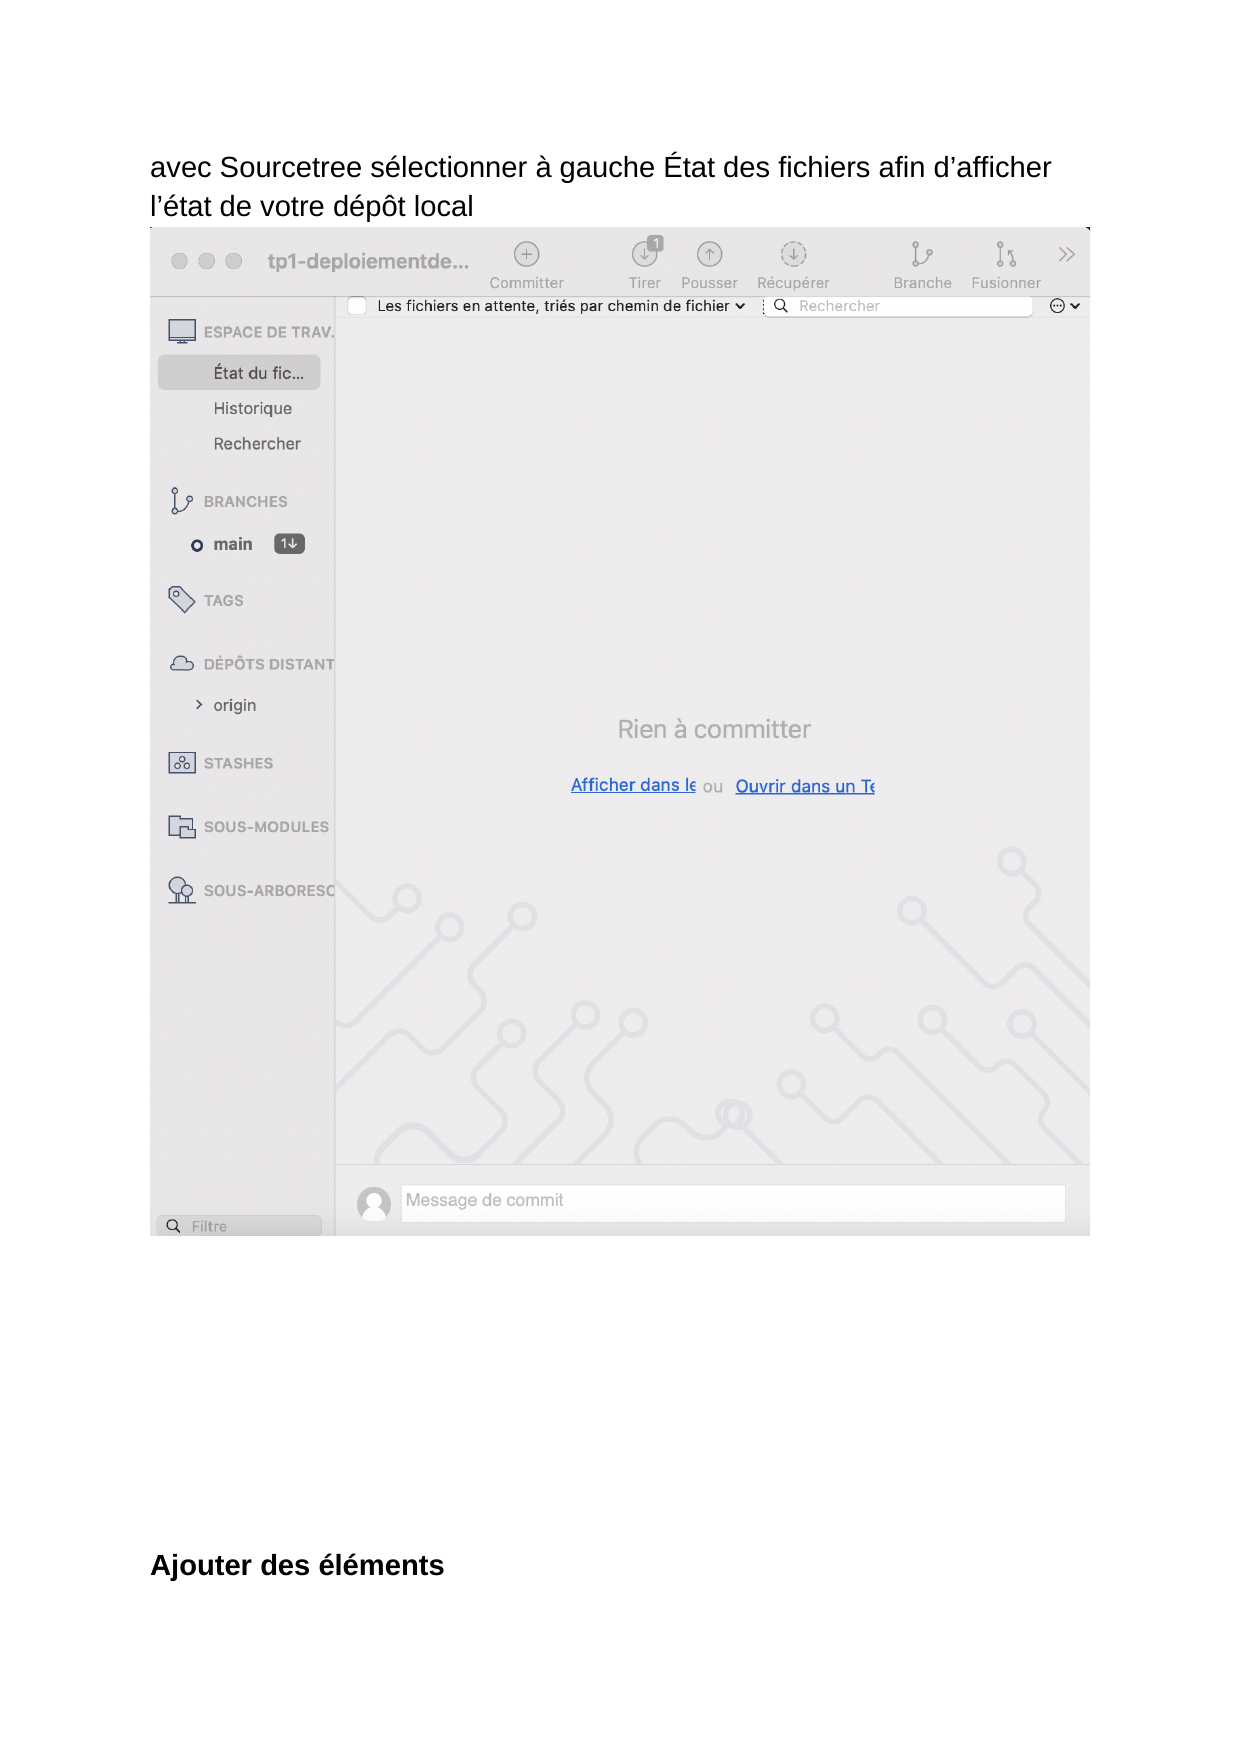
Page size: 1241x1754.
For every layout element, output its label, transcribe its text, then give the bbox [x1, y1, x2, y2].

picture [150, 227, 1091, 1236]
text Ajouter des éléments [150, 1548, 1090, 1581]
text avec Sourcetree sélectionner à gauche État des fichiers afin d’afficher l’état de votre dépôt local [150, 150, 1090, 222]
